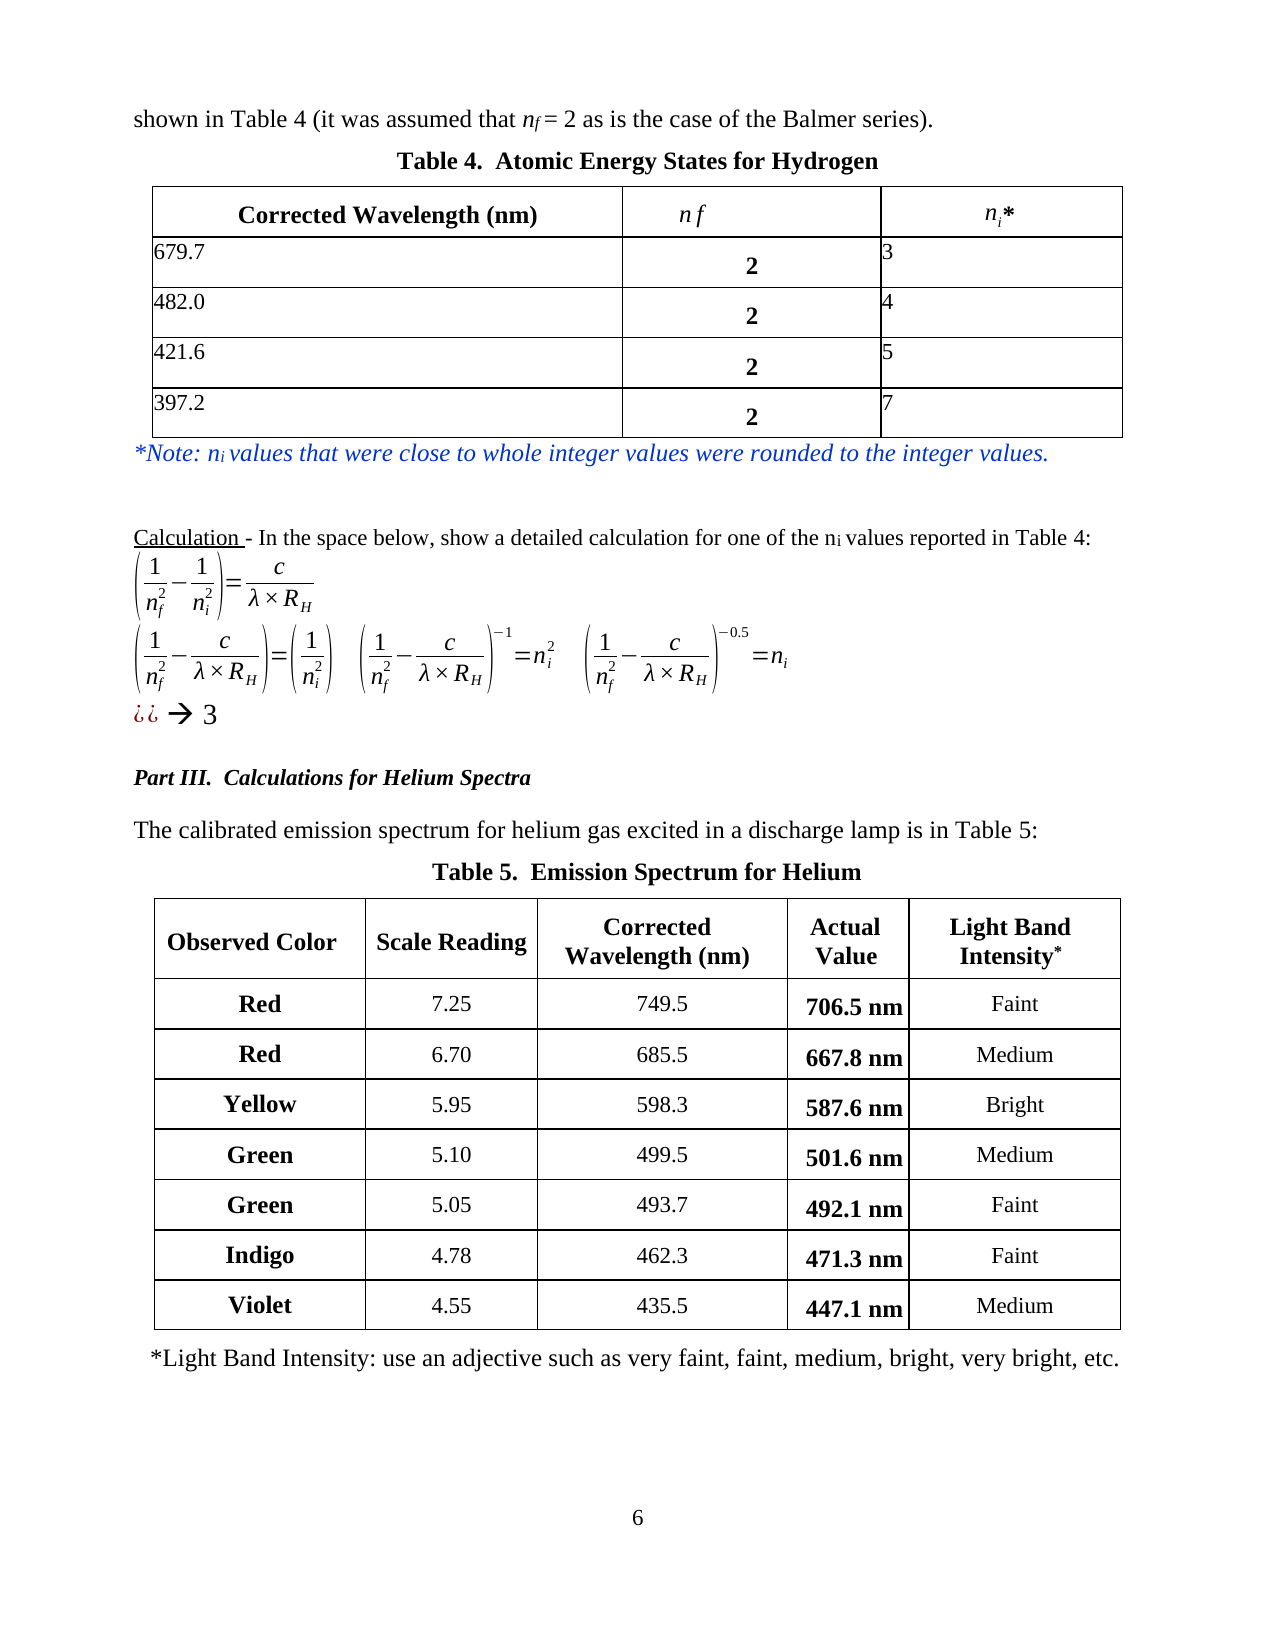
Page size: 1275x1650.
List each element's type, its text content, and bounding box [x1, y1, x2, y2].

table_cell 5.95 [366, 1080, 537, 1128]
text The calibrated emission spectrum for helium gas excited in a discharge lamp is in Table 5: [133, 815, 1073, 844]
subtitle Table 5. Emission Spectrum for Helium [432, 857, 1142, 886]
table_header [623, 187, 880, 236]
table_cell 447.1 nm [788, 1281, 908, 1329]
table_cell Medium [910, 1130, 1120, 1179]
table_cell Faint [910, 1231, 1120, 1279]
table_cell 667.8 nm [788, 1030, 908, 1078]
table_cell Green [155, 1180, 365, 1229]
table_cell Green [155, 1130, 365, 1179]
table_cell 2 [623, 288, 880, 337]
table_cell 2 [623, 238, 880, 286]
table_cell 482.0 [153, 288, 622, 337]
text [133, 104, 1142, 133]
table_header Actual Value [788, 899, 908, 977]
table_cell 435.5 [538, 1281, 787, 1329]
table_cell 471.3 nm [788, 1231, 908, 1279]
table_cell 5.05 [366, 1180, 537, 1229]
table_cell 3 [882, 238, 1122, 286]
table_cell 397.2 [153, 389, 622, 437]
text Calculation - In the space below, show a detailed calculation for one of the ni values reported in Table 4: [133, 523, 1142, 550]
table_cell 679.7 [153, 238, 622, 286]
table_header Observed Color [155, 899, 365, 977]
table_cell Indigo [155, 1231, 365, 1279]
table_cell 598.3 [538, 1080, 787, 1128]
table_cell 4.78 [366, 1231, 537, 1279]
table_cell 5 [882, 338, 1122, 387]
text 3 [133, 697, 1142, 731]
table_cell Bright [910, 1080, 1120, 1128]
table_cell 492.1 nm [788, 1180, 908, 1229]
subtitle Table 4. Atomic Energy States for Hydrogen [133, 146, 1142, 175]
table_cell Faint [910, 979, 1120, 1028]
table_header Light Band Intensity* [910, 899, 1120, 977]
table_cell 6.70 [366, 1030, 537, 1078]
table_cell 2 [623, 389, 880, 437]
table_cell 685.5 [538, 1030, 787, 1078]
table_header Corrected Wavelength (nm) [153, 187, 622, 236]
table_cell Medium [910, 1281, 1120, 1329]
table_cell Medium [910, 1030, 1120, 1078]
table_cell 501.6 nm [788, 1130, 908, 1179]
table_cell Red [155, 979, 365, 1028]
text *Note: ni values that were close to whole integer values were rounded to the integer values. [133, 438, 1142, 467]
table_cell Yellow [155, 1080, 365, 1128]
table_cell 7 [882, 389, 1122, 437]
table_cell 4 [882, 288, 1122, 337]
table_header * [882, 187, 1122, 236]
table_header Corrected Wavelength (nm) [538, 899, 787, 977]
table_cell 421.6 [153, 338, 622, 387]
table_cell 462.3 [538, 1231, 787, 1279]
text *Light Band Intensity: use an adjective such as very faint, faint, medium, bright, very bright, etc. [150, 1343, 1146, 1371]
table_cell 5.10 [366, 1130, 537, 1179]
table_cell Violet [155, 1281, 365, 1329]
table_cell 493.7 [538, 1180, 787, 1229]
table_cell 587.6 nm [788, 1080, 908, 1128]
table_cell 2 [623, 338, 880, 387]
table_header Scale Reading [366, 899, 537, 977]
table_cell 499.5 [538, 1130, 787, 1179]
table_cell 7.25 [366, 979, 537, 1028]
table_cell Faint [910, 1180, 1120, 1229]
table_cell 706.5 nm [788, 979, 908, 1028]
table_cell 4.55 [366, 1281, 537, 1329]
text Part III. Calculations for Helium Spectra [133, 764, 1142, 791]
table_cell 749.5 [538, 979, 787, 1028]
table_cell Red [155, 1030, 365, 1078]
